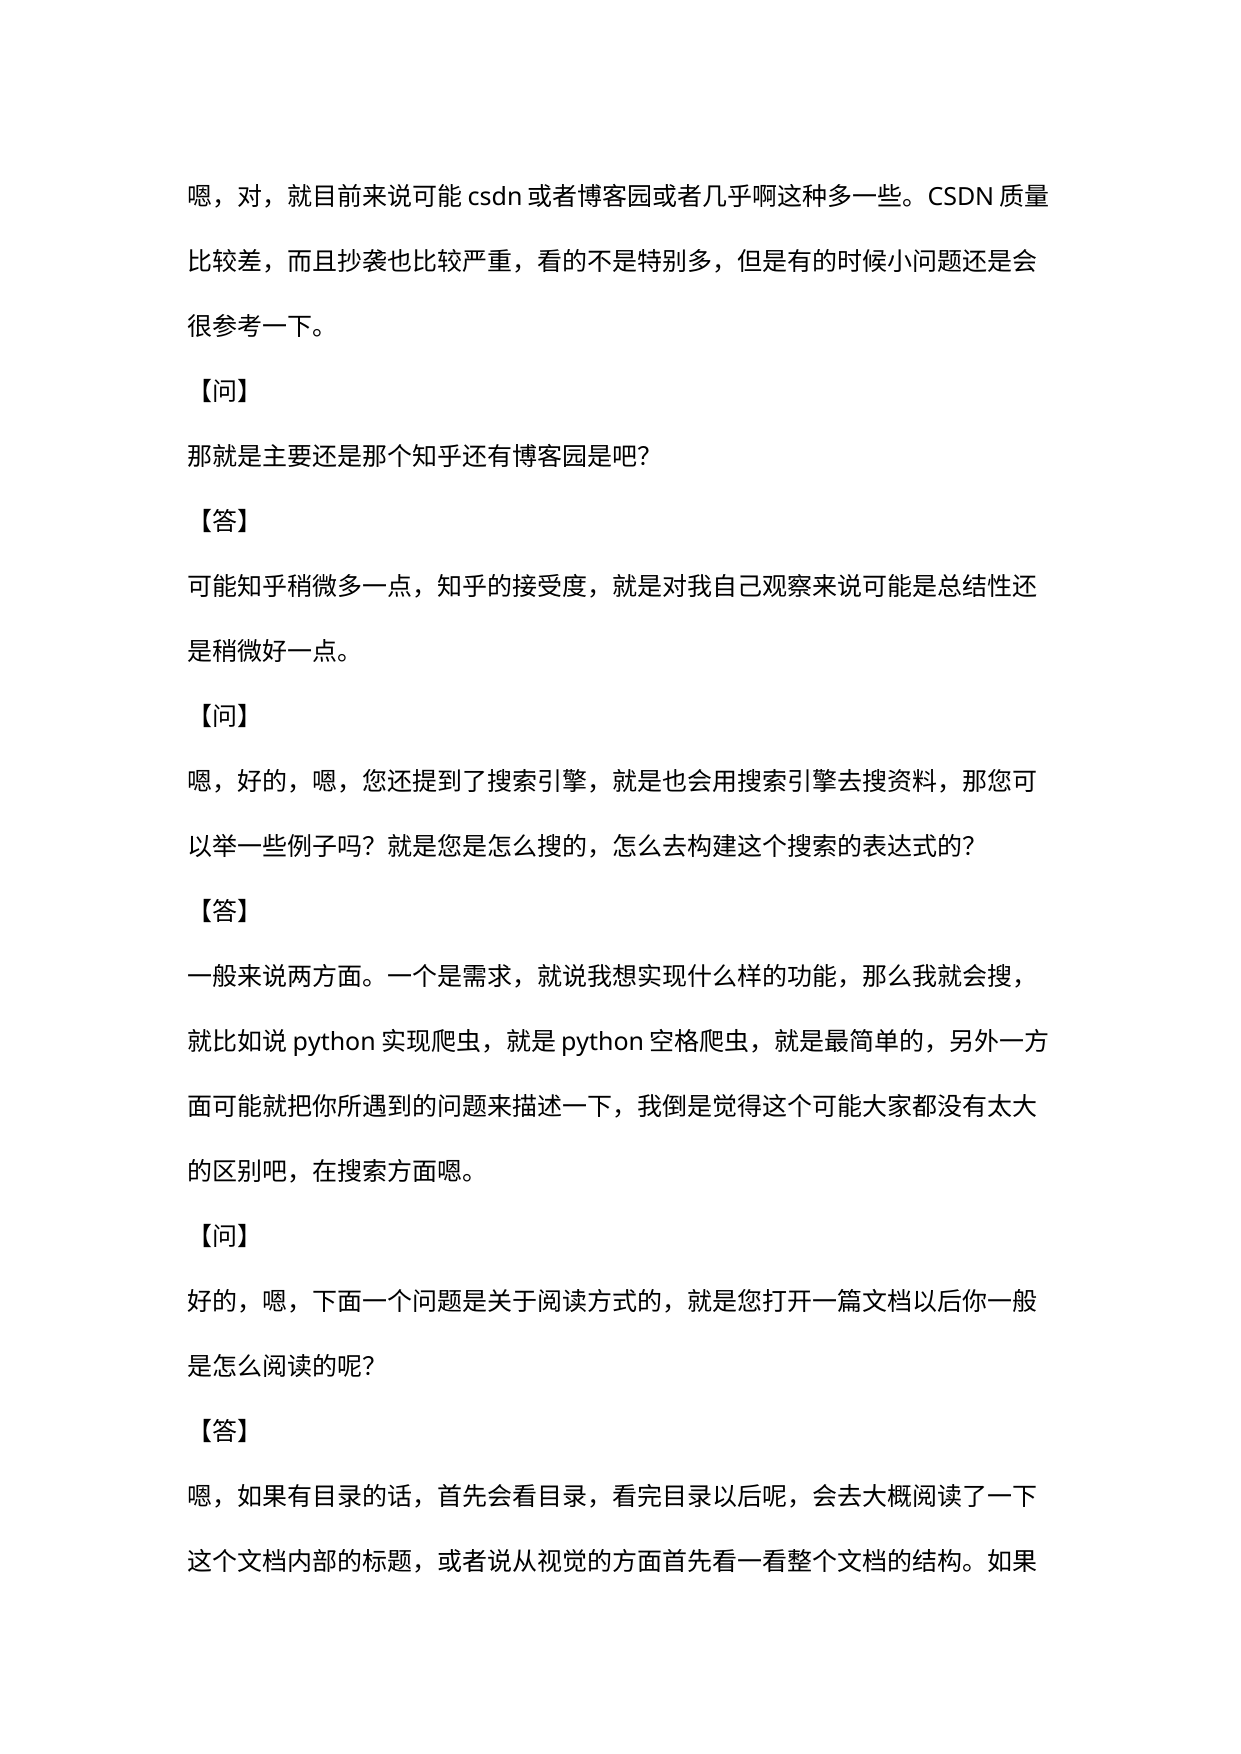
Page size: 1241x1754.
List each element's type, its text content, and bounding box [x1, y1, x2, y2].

text 一般来说两方面。一个是需求，就说我想实现什么样的功能，那么我就会搜，就比如说python实现爬虫，就是python空格爬虫，就是最简单的，另外一方面可能就把你所遇到的问题来描述一下，我倒是觉得这个可能大家都没有太大的区别吧，在搜索方面嗯。 [187, 942, 1053, 1202]
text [187, 1462, 1053, 1592]
text 【答】 [187, 1397, 1053, 1462]
text 那就是主要还是那个知乎还有博客园是吧？ [187, 422, 1053, 487]
text 【答】 [187, 877, 1053, 942]
text 【答】 [187, 487, 1053, 552]
text 【问】 [187, 357, 1053, 422]
text 嗯，好的，嗯，您还提到了搜索引擎，就是也会用搜索引擎去搜资料，那您可以举一些例子吗？就是您是怎么搜的，怎么去构建这个搜索的表达式的？ [187, 747, 1053, 877]
text 可能知乎稍微多一点，知乎的接受度，就是对我自己观察来说可能是总结性还是稍微好一点。 [187, 552, 1053, 682]
text 【问】 [187, 682, 1053, 747]
text 嗯，对，就目前来说可能csdn或者博客园或者几乎啊这种多一些。CSDN质量比较差，而且抄袭也比较严重，看的不是特别多，但是有的时候小问题还是会很参考一下。 [187, 162, 1053, 357]
text 好的，嗯，下面一个问题是关于阅读方式的，就是您打开一篇文档以后你一般是怎么阅读的呢？ [187, 1267, 1053, 1397]
text 【问】 [187, 1202, 1053, 1267]
